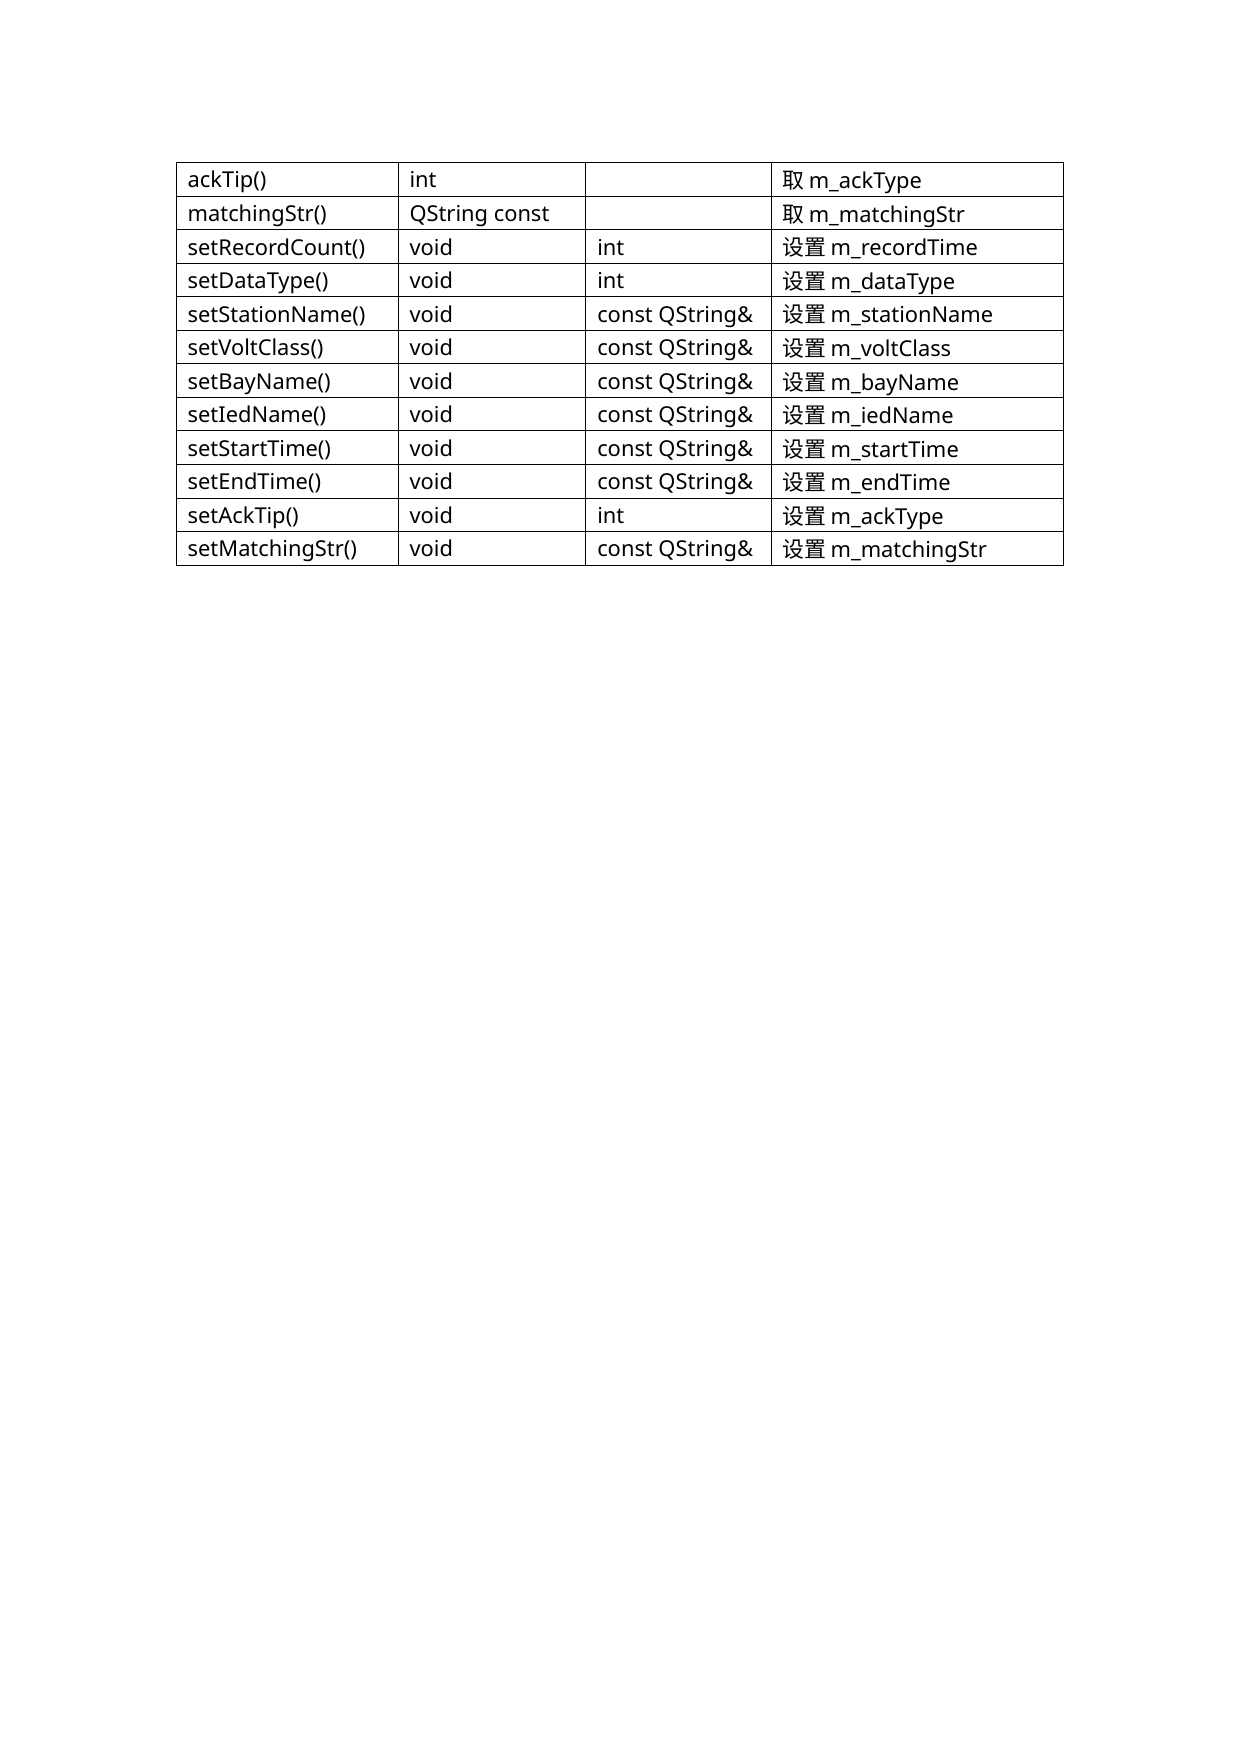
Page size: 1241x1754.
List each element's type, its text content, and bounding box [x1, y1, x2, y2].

table_cell void [399, 264, 585, 296]
table_cell 设置m_startTime [772, 431, 1063, 464]
table_cell const QString& [586, 465, 771, 497]
table_cell const QString& [586, 431, 771, 464]
table_cell 取m_ackType [772, 163, 1063, 196]
table_cell setStationName() [177, 297, 398, 330]
table_cell matchingStr() [177, 197, 398, 229]
table_cell 设置m_iedName [772, 398, 1063, 430]
table_cell setStartTime() [177, 431, 398, 464]
table_cell QString const [399, 197, 585, 229]
table_cell 设置m_stationName [772, 297, 1063, 330]
table_cell void [399, 431, 585, 464]
table_cell int [586, 499, 771, 531]
table_cell setBayName() [177, 364, 398, 397]
table_cell setDataType() [177, 264, 398, 296]
table_cell setRecordCount() [177, 230, 398, 263]
table_cell 设置m_recordTime [772, 230, 1063, 263]
table_cell setEndTime() [177, 465, 398, 497]
table_cell void [399, 532, 585, 564]
table_cell 设置m_matchingStr [772, 532, 1063, 564]
table_cell 设置m_ackType [772, 499, 1063, 531]
table_cell void [399, 297, 585, 330]
table_cell setAckTip() [177, 499, 398, 531]
table_cell void [399, 230, 585, 263]
table_cell 设置m_endTime [772, 465, 1063, 497]
table_cell void [399, 364, 585, 397]
table_cell void [399, 499, 585, 531]
table_cell [586, 197, 771, 229]
table_cell [586, 163, 771, 196]
table_cell const QString& [586, 331, 771, 363]
table_cell setIedName() [177, 398, 398, 430]
table_cell const QString& [586, 398, 771, 430]
table_cell const QString& [586, 364, 771, 397]
table_cell const QString& [586, 532, 771, 564]
table_cell void [399, 331, 585, 363]
table_cell setVoltClass() [177, 331, 398, 363]
table_cell int [586, 230, 771, 263]
table_cell setMatchingStr() [177, 532, 398, 564]
table_cell int [586, 264, 771, 296]
table_cell 设置m_voltClass [772, 331, 1063, 363]
table_cell int [399, 163, 585, 196]
table_cell void [399, 398, 585, 430]
table_cell 取m_matchingStr [772, 197, 1063, 229]
table_cell 设置m_dataType [772, 264, 1063, 296]
table_cell const QString& [586, 297, 771, 330]
table_cell 设置m_bayName [772, 364, 1063, 397]
table_cell void [399, 465, 585, 497]
table_cell ackTip() [177, 163, 398, 196]
